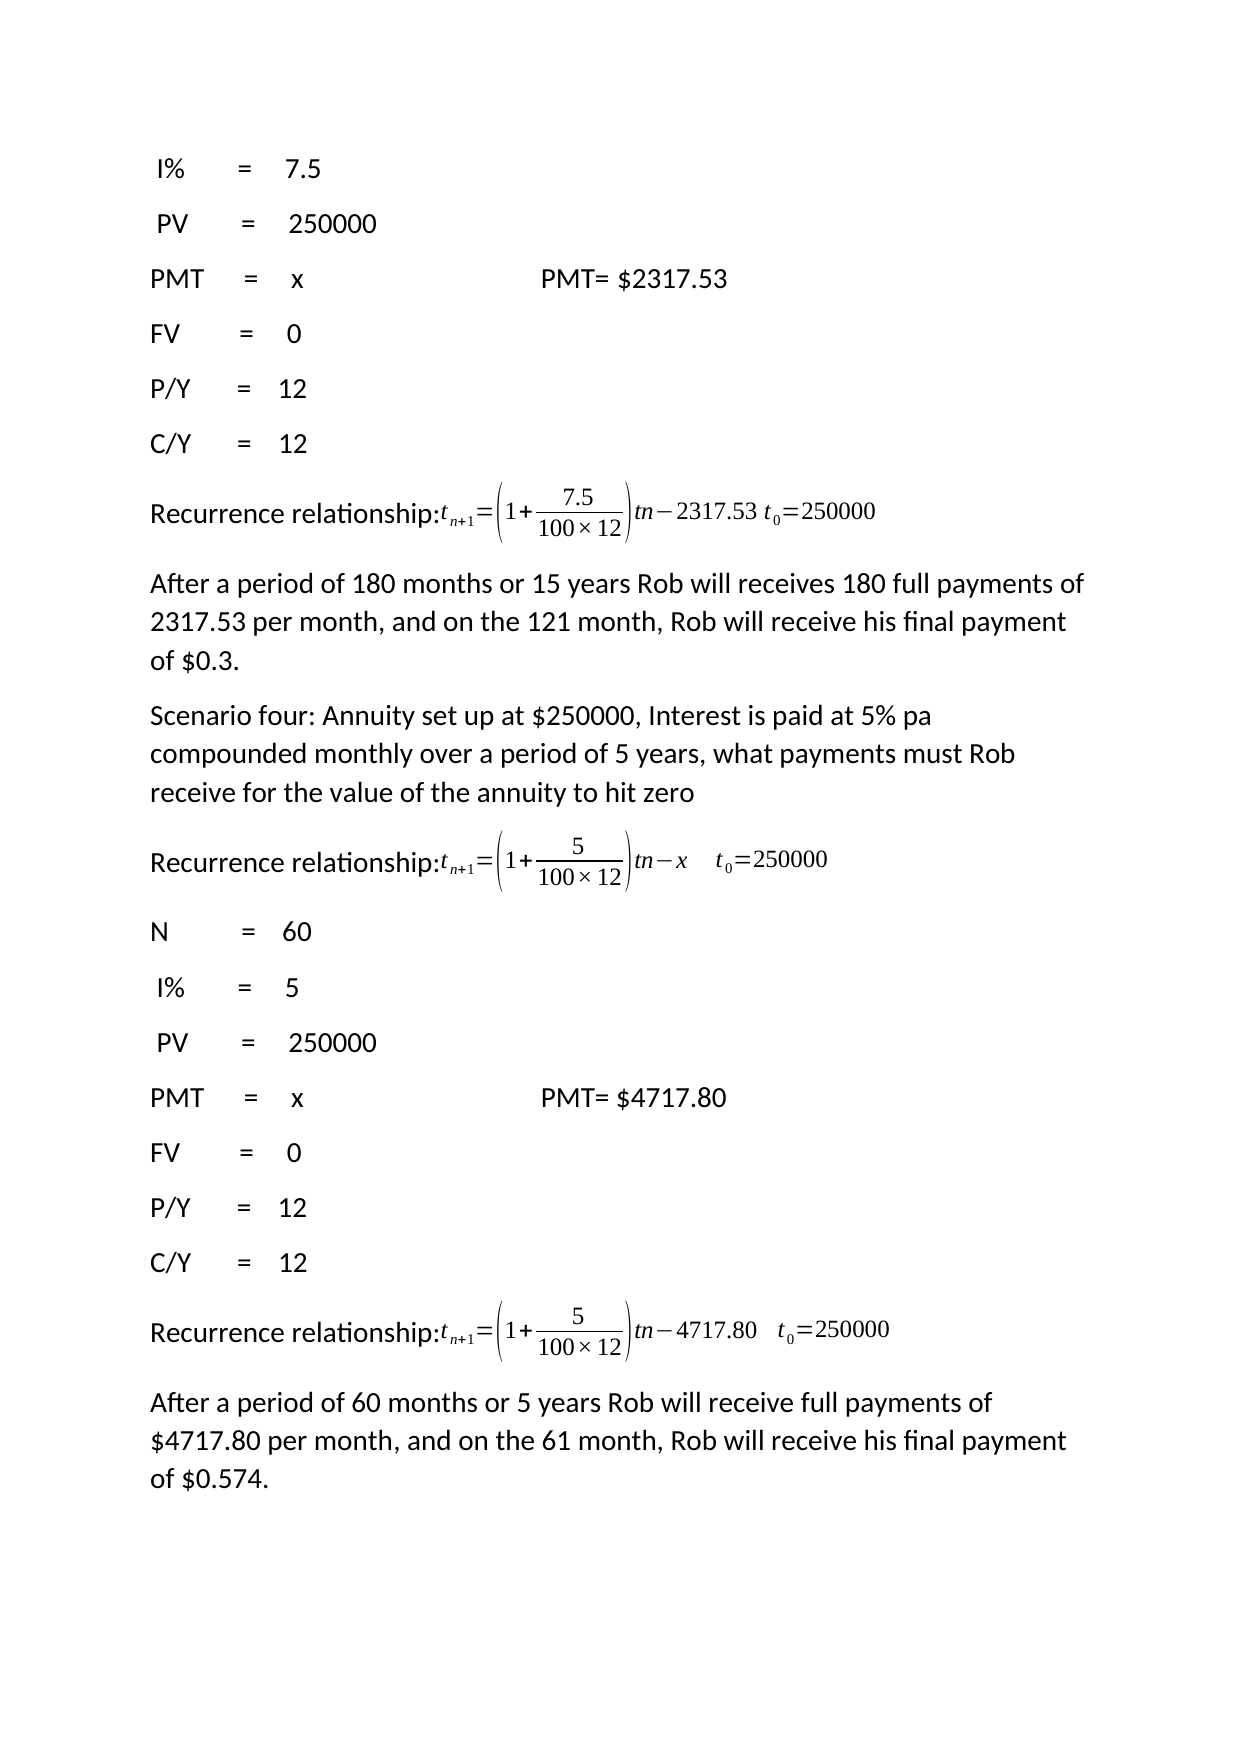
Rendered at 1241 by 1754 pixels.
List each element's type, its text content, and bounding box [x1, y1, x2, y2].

text I% = 5 [150, 969, 1090, 1004]
text Recurrence relationship: [150, 829, 1090, 894]
text Recurrence relationship: [150, 481, 1090, 546]
text FV = 0 [150, 1134, 1090, 1169]
text PV = 250000 [150, 205, 1090, 241]
text P/Y = 12 [150, 1189, 1090, 1225]
text I% = 7.5 [150, 150, 1090, 186]
text PMT = x PMT= $4717.80 [150, 1079, 1090, 1114]
text N = 60 [150, 913, 1090, 949]
text PMT = x PMT= $2317.53 [150, 260, 1090, 296]
text FV = 0 [150, 315, 1090, 351]
text PV = 250000 [150, 1024, 1090, 1059]
text P/Y = 12 [150, 370, 1090, 406]
text After a period of 60 months or 5 years Rob will receive full payments of $4717.80 per month, and on the 61 month, Rob will receive his final payment of $0.574. [150, 1384, 1090, 1496]
text C/Y = 12 [150, 426, 1090, 461]
text After a period of 180 months or 15 years Rob will receives 180 full payments of 2317.53 per month, and on the 121 month, Rob will receive his final payment of $0.3. [150, 565, 1090, 678]
text C/Y = 12 [150, 1244, 1090, 1280]
text Recurrence relationship: [150, 1299, 1090, 1364]
text Scenario four: Annuity set up at $250000, Interest is paid at 5% pa compounded monthly over a period of 5 years, what payments must Rob receive for the value of the annuity to hit zero [150, 697, 1090, 809]
